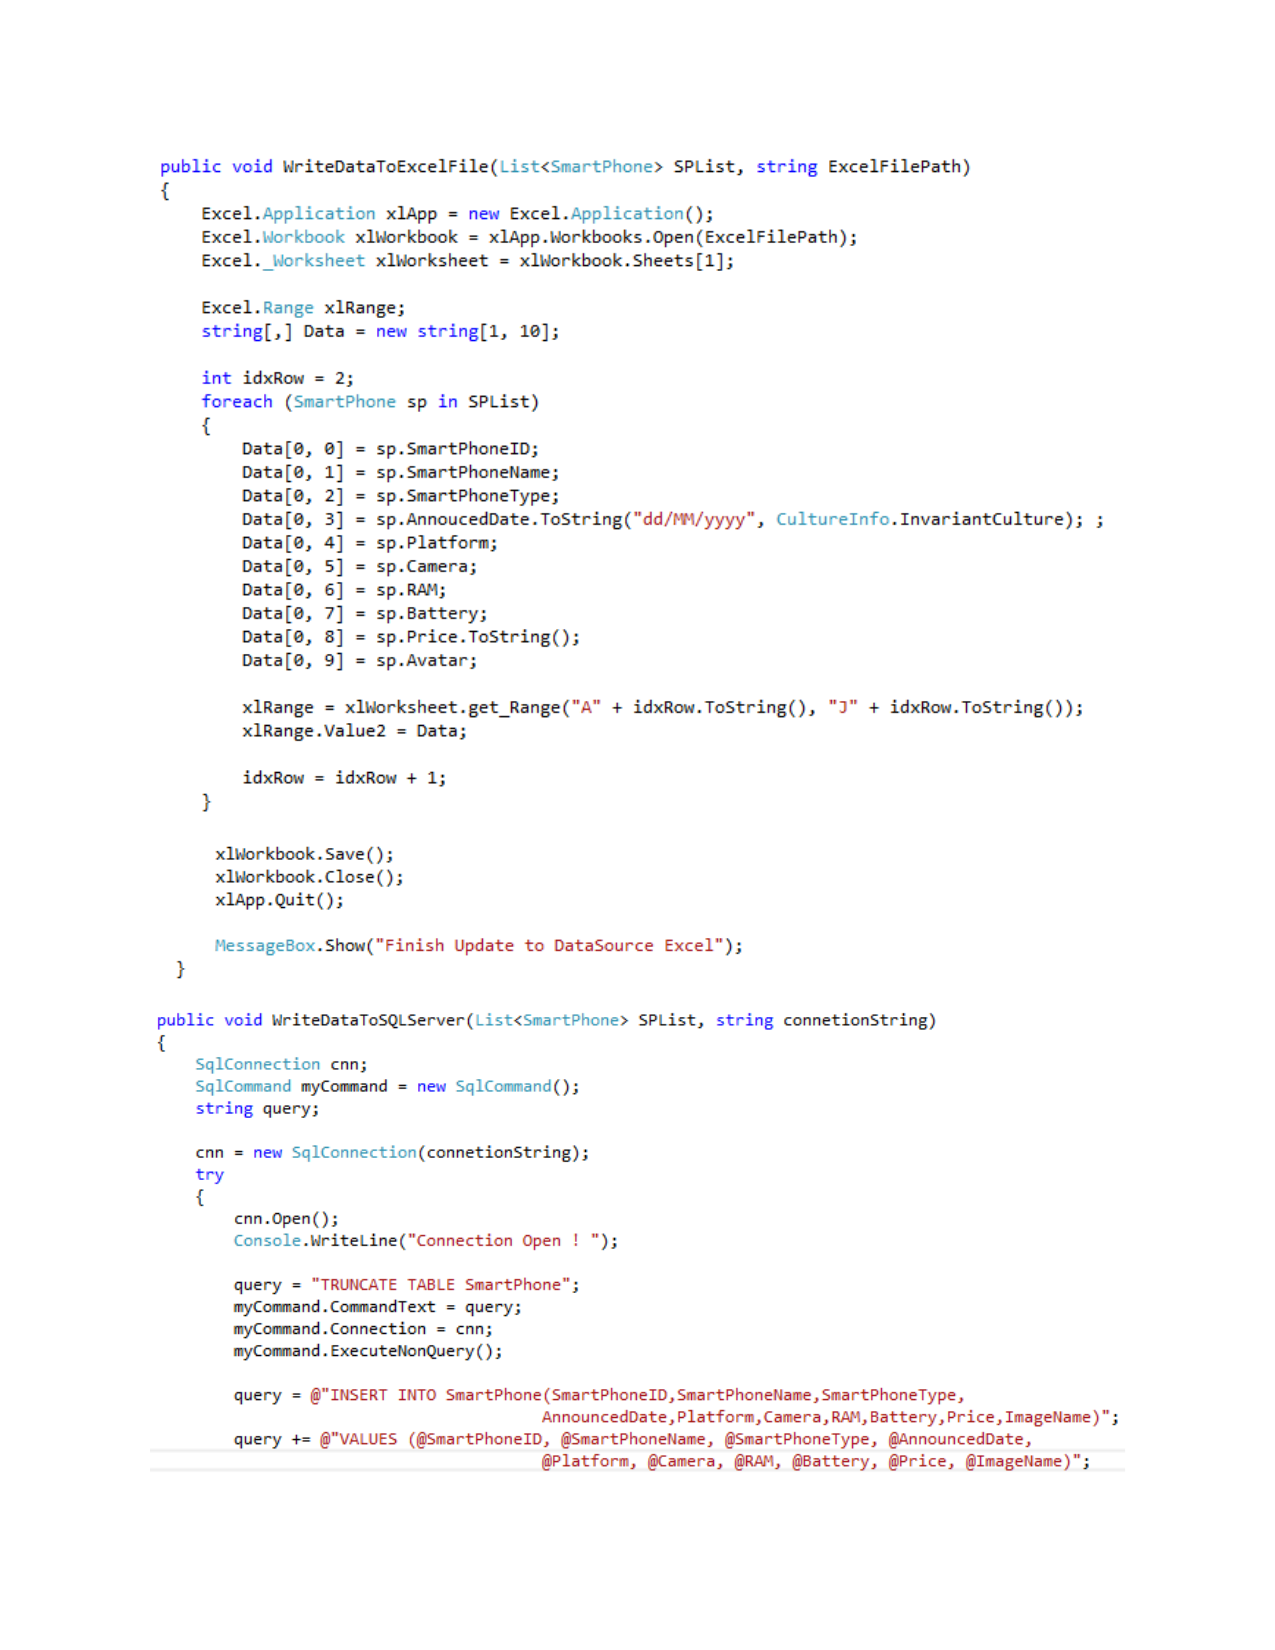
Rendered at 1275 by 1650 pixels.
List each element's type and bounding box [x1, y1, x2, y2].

picture [150, 837, 1125, 987]
picture [150, 1005, 1125, 1479]
picture [150, 150, 1125, 819]
